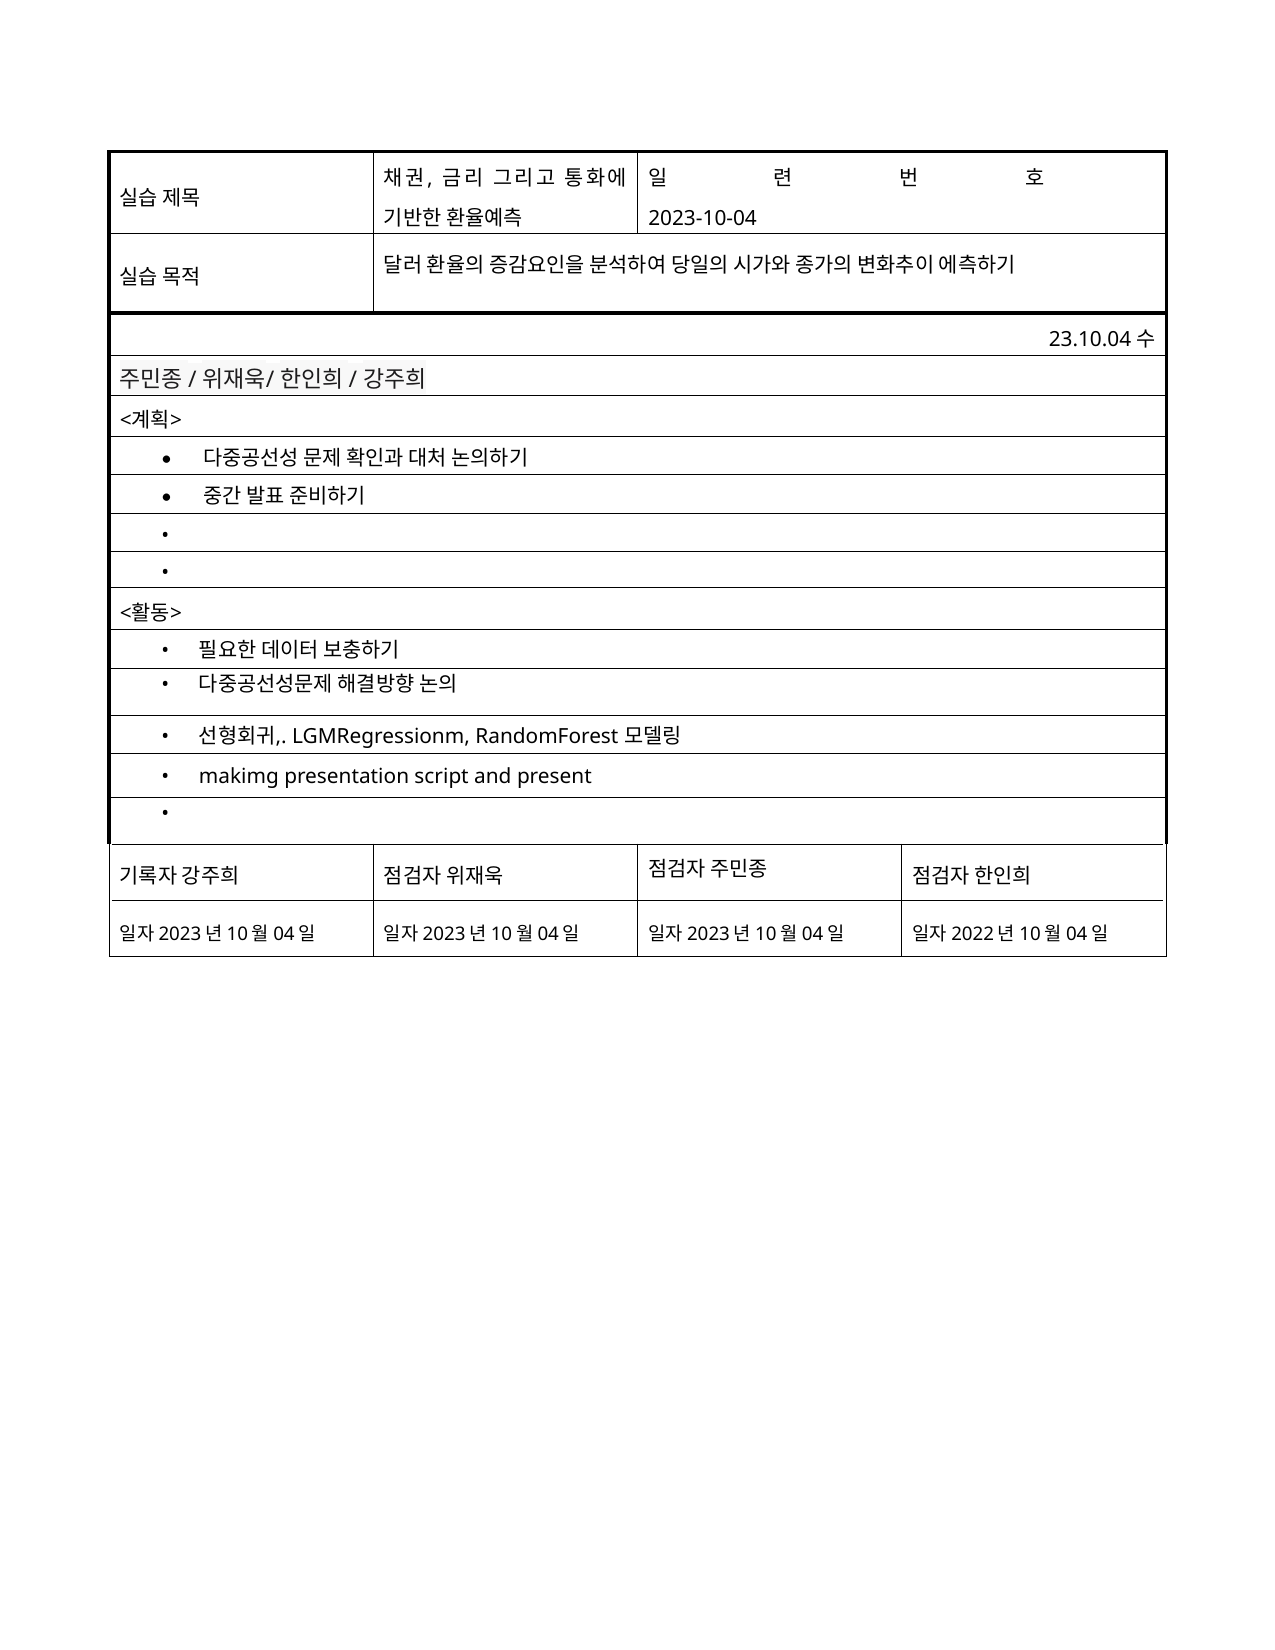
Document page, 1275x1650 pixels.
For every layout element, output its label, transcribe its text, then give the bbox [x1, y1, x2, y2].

table_cell 23.10.04 수 [111, 315, 1165, 354]
table_cell 다중공선성문제 해결방향 논의 [111, 669, 1165, 714]
table_cell 기록자 강주희 [110, 844, 373, 900]
table_cell 주민종 / 위재욱/ 한인희 / 강주희 [111, 356, 1165, 395]
table_cell 점검자 위재욱 [374, 845, 637, 900]
table_header 채권, 금리 그리고 통화에 기반한 환율예측 [374, 153, 637, 233]
table_header 일련번호 2023-10-04 [638, 153, 1165, 233]
table_cell 다중공선성 문제 확인과 대처 논의하기 [111, 437, 1165, 474]
table_cell 필요한 데이터 보충하기 [111, 630, 1165, 667]
table_cell 점검자 한인희 [902, 844, 1166, 900]
table_cell 선형회귀,. LGMRegressionm, RandomForest 모델링 [111, 716, 1165, 753]
table_cell 일자 2023년 10월 04일 [374, 901, 637, 956]
table_header 실습 제목 [111, 153, 373, 233]
table_cell 중간 발표 준비하기 [111, 475, 1165, 513]
table_cell <활동> [111, 588, 1165, 629]
table_cell 일자 2023년 10월 04일 [638, 901, 901, 956]
table_cell makimg presentation script and present [111, 754, 1165, 796]
table_cell 점검자 주민종 [638, 845, 901, 900]
table_cell 달러 환율의 증감요인을 분석하여 당일의 시가와 종가의 변화추이 에측하기 [374, 234, 1165, 311]
table_cell <계획> [111, 396, 1165, 436]
table_cell [111, 798, 1165, 843]
table_cell 실습 목적 [111, 234, 373, 311]
table_cell 일자 2023년 10월 04일 [110, 900, 373, 956]
table_cell [111, 514, 1165, 551]
table_cell [111, 552, 1165, 587]
table_cell 일자 2022년 10월 04일 [902, 900, 1166, 956]
